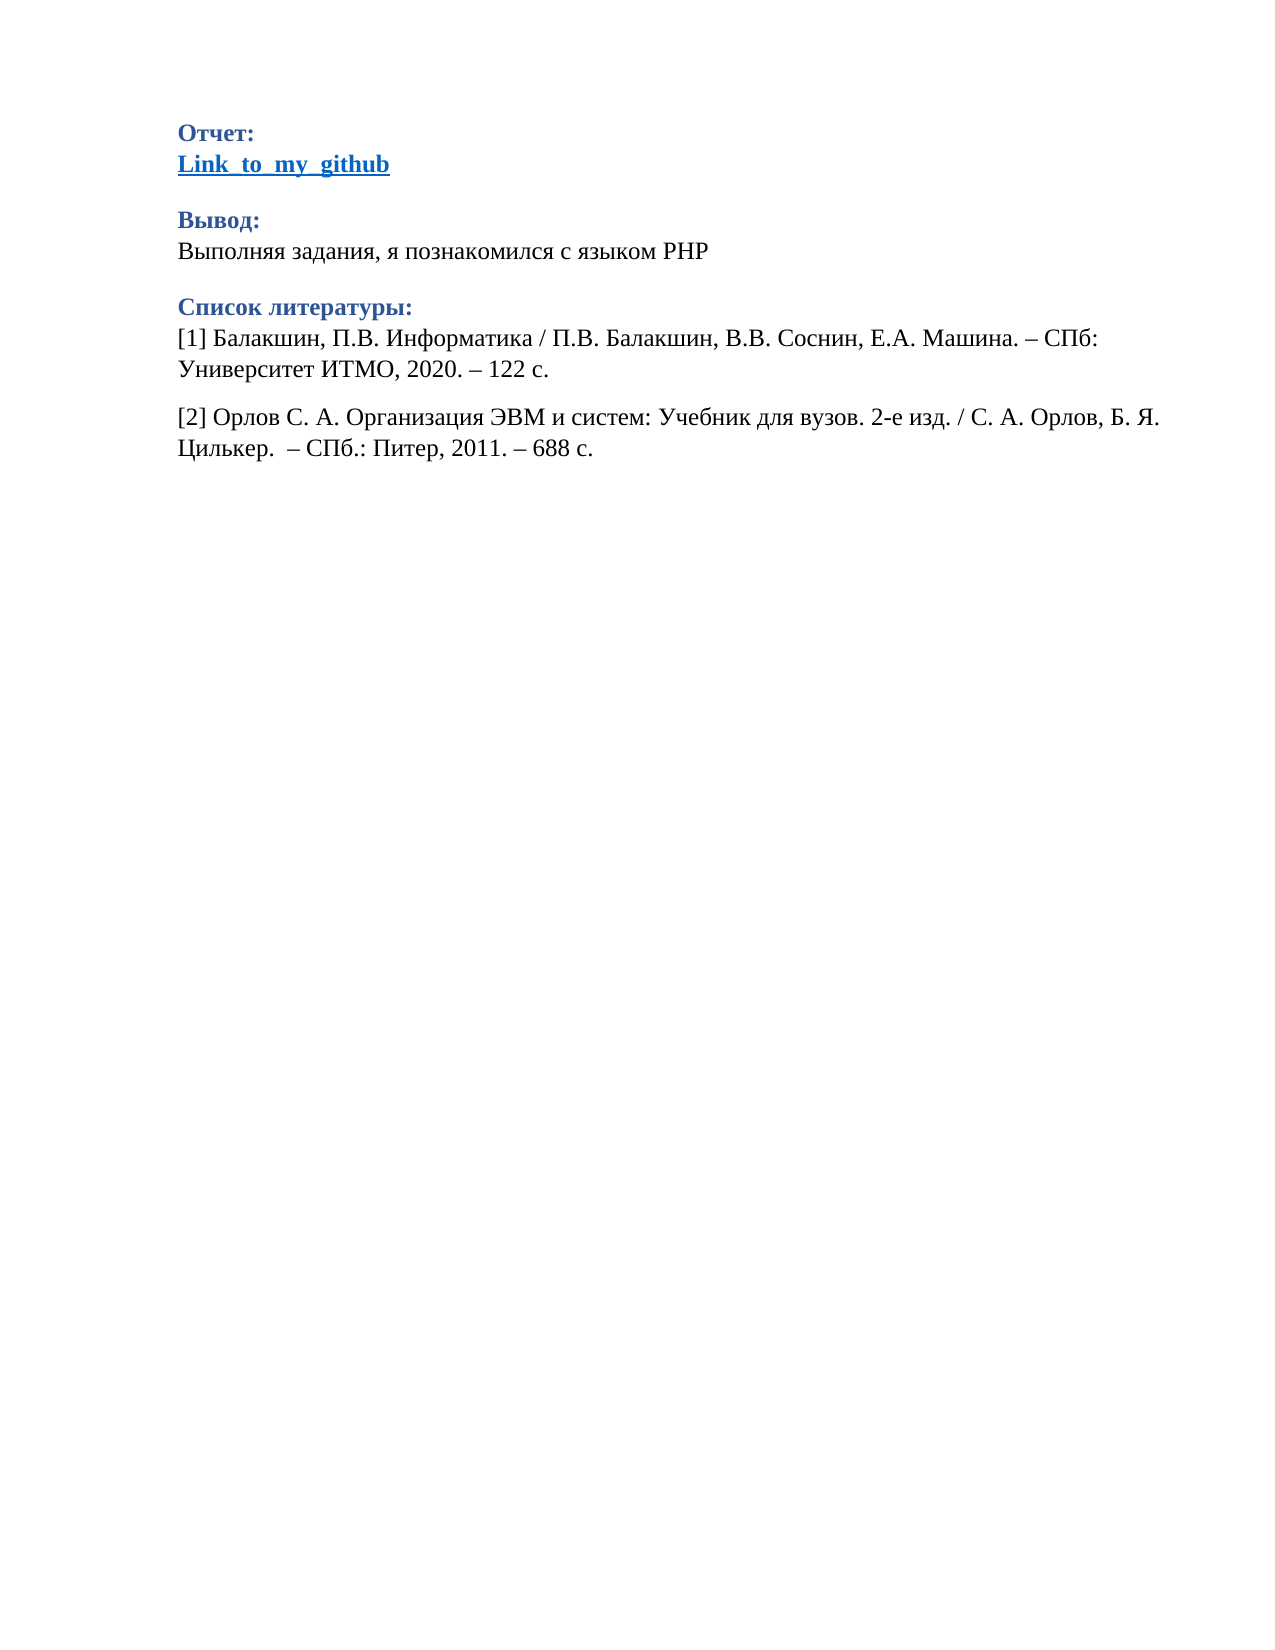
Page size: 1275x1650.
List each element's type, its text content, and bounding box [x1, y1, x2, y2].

text [2] Орлов С. А. Организация ЭВМ и систем: Учебник для вузов. 2-е изд. / С. А. Орлов, Б. Я. Цилькер. – СПб.: Питер, 2011. – 688 с. [177, 402, 1186, 462]
text Link_to_my_github [177, 149, 1186, 178]
subtitle Вывод: [177, 205, 1186, 234]
text Выполняя задания, я познакомился с языком PHP [177, 236, 1186, 265]
text [1] Балакшин, П.В. Информатика / П.В. Балакшин, В.В. Соснин, Е.А. Машина. – СПб: Университет ИТМО, 2020. – 122 с. [177, 323, 1186, 383]
subtitle Отчет: [177, 118, 1186, 147]
subtitle Список литературы: [177, 292, 1186, 321]
